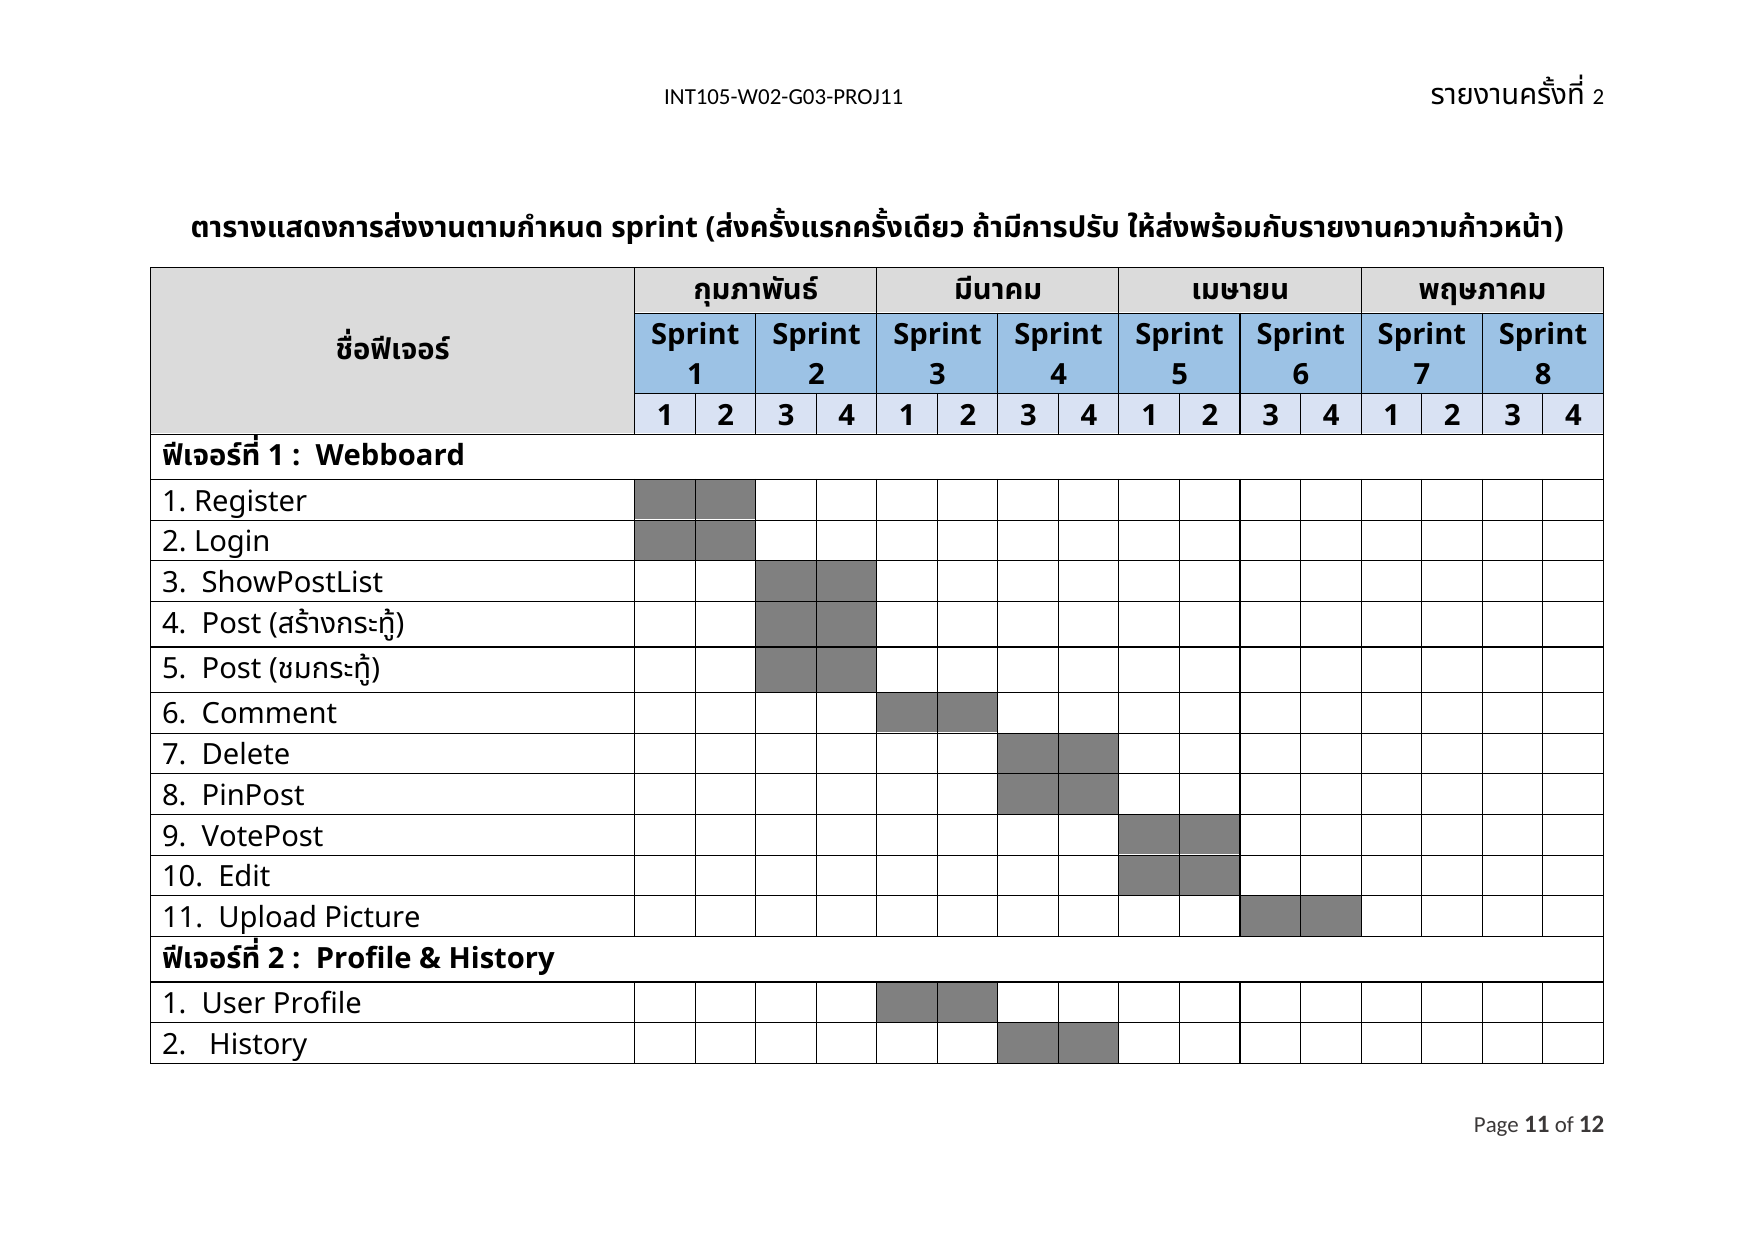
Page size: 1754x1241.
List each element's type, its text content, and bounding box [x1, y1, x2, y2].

table_cell [1543, 896, 1603, 936]
table_cell [938, 561, 997, 601]
table_cell Sprint 5 [1119, 314, 1239, 393]
table_cell [696, 480, 755, 519]
table_cell [938, 983, 997, 1022]
table_cell [1119, 774, 1179, 814]
table_cell [817, 648, 876, 692]
table_cell [756, 734, 816, 773]
table_cell 4. Post (สร้างกระทู้) [151, 602, 634, 646]
table_cell [1422, 648, 1482, 692]
table_cell [1483, 693, 1542, 732]
table_cell 1 [635, 394, 695, 433]
table_cell [1422, 693, 1482, 732]
table_cell 3 [756, 394, 816, 433]
table_cell 2 [696, 394, 755, 433]
table_cell [1119, 693, 1179, 732]
table_cell 2. History [151, 1023, 634, 1063]
table_cell [998, 561, 1058, 601]
table_cell [998, 480, 1058, 519]
table_cell [817, 734, 876, 773]
table_cell [1422, 815, 1482, 854]
table_cell [696, 983, 755, 1022]
table_cell Sprint 3 [877, 314, 997, 393]
table_cell [1543, 561, 1603, 601]
table_cell 9. VotePost [151, 815, 634, 854]
table_cell [635, 734, 695, 773]
table_cell [1180, 983, 1239, 1022]
table_cell [1483, 983, 1542, 1022]
table_cell [1059, 815, 1118, 854]
table_cell [756, 693, 816, 732]
table_cell [877, 896, 937, 936]
table_cell ฟีเจอร์ที่ 2 : Profile & History [151, 937, 1603, 981]
table_cell [998, 693, 1058, 732]
table_cell [1543, 648, 1603, 692]
table_cell [998, 774, 1058, 814]
table_cell [938, 521, 997, 560]
table_cell [1241, 602, 1300, 646]
table_cell [1301, 648, 1361, 692]
table_cell [1543, 815, 1603, 854]
table_cell [1483, 521, 1542, 560]
table_cell [817, 896, 876, 936]
table_cell [998, 648, 1058, 692]
table_cell [998, 983, 1058, 1022]
table_cell [1119, 480, 1179, 519]
table_cell [938, 602, 997, 646]
table_cell [1241, 693, 1300, 732]
table_cell 2 [1422, 394, 1482, 433]
table_cell [1422, 561, 1482, 601]
table_cell 1 [1362, 394, 1421, 433]
table_cell [1301, 983, 1361, 1022]
table_cell [1362, 815, 1421, 854]
table_cell [998, 521, 1058, 560]
table_cell [817, 856, 876, 895]
table_cell 3 [1241, 394, 1300, 433]
table_cell [1241, 1023, 1300, 1063]
table_cell [1241, 521, 1300, 560]
table_cell [1483, 602, 1542, 646]
table_cell [877, 983, 937, 1022]
table_cell [1241, 896, 1300, 936]
table_cell [1543, 693, 1603, 732]
table_cell [1483, 856, 1542, 895]
table_cell [635, 561, 695, 601]
table_cell [1241, 774, 1300, 814]
table_cell [1059, 648, 1118, 692]
table_cell [817, 983, 876, 1022]
table_cell [635, 521, 695, 560]
table_cell [877, 521, 937, 560]
table_cell [1422, 602, 1482, 646]
table_cell [1241, 815, 1300, 854]
table_cell [817, 602, 876, 646]
table_cell [877, 734, 937, 773]
table_cell [1362, 648, 1421, 692]
table_cell [1422, 896, 1482, 936]
table_cell [756, 774, 816, 814]
table_cell [817, 480, 876, 519]
table_cell [1059, 561, 1118, 601]
table_cell [1119, 983, 1179, 1022]
table_cell [1059, 1023, 1118, 1063]
table_cell [1301, 856, 1361, 895]
table_cell [1362, 521, 1421, 560]
table_cell 1 [877, 394, 937, 433]
table_cell [1180, 734, 1239, 773]
table_cell [1180, 856, 1239, 895]
table_cell [635, 896, 695, 936]
table_cell [998, 856, 1058, 895]
table_cell 5. Post (ชมกระทู้) [151, 648, 634, 692]
table_cell [1180, 602, 1239, 646]
table_cell [1362, 856, 1421, 895]
table_cell 4 [1059, 394, 1118, 433]
table_cell [938, 693, 997, 732]
table_cell [938, 774, 997, 814]
table_cell [1362, 896, 1421, 936]
table_cell [696, 815, 755, 854]
table_cell [1362, 734, 1421, 773]
table_cell [1059, 856, 1118, 895]
table_cell [998, 734, 1058, 773]
table_cell [1422, 774, 1482, 814]
table_cell [817, 521, 876, 560]
table_cell [1301, 815, 1361, 854]
table_cell [1059, 734, 1118, 773]
table_cell [1301, 693, 1361, 732]
table_cell 8. PinPost [151, 774, 634, 814]
table_cell [696, 856, 755, 895]
table_cell [817, 774, 876, 814]
table_cell [1543, 734, 1603, 773]
table_cell [1483, 896, 1542, 936]
table_cell [1422, 1023, 1482, 1063]
table_cell [1362, 602, 1421, 646]
table_header กุมภาพันธ์ [635, 268, 876, 312]
table_cell [696, 774, 755, 814]
table_cell [1119, 896, 1179, 936]
table_header มีนาคม [877, 268, 1118, 312]
table_cell [696, 1023, 755, 1063]
table_cell 10. Edit [151, 856, 634, 895]
table_cell [1362, 983, 1421, 1022]
table_cell 7. Delete [151, 734, 634, 773]
table_cell [1543, 983, 1603, 1022]
table_cell [1483, 774, 1542, 814]
table_cell Sprint 8 [1483, 314, 1603, 393]
table_cell [1059, 693, 1118, 732]
table_cell [1362, 693, 1421, 732]
table_cell 11. Upload Picture [151, 896, 634, 936]
table_cell [1301, 734, 1361, 773]
table_cell [1543, 856, 1603, 895]
table_cell [1241, 734, 1300, 773]
table_cell [877, 648, 937, 692]
table_cell [756, 480, 816, 519]
table_cell [1483, 480, 1542, 519]
table_cell [635, 815, 695, 854]
table_cell [1059, 983, 1118, 1022]
table_cell [938, 896, 997, 936]
table_cell Sprint 7 [1362, 314, 1482, 393]
table_cell [1059, 521, 1118, 560]
table_cell [696, 896, 755, 936]
table_cell [1301, 1023, 1361, 1063]
table_cell [635, 693, 695, 732]
table_cell [877, 693, 937, 732]
table_cell 4 [817, 394, 876, 433]
table_cell [938, 815, 997, 854]
table_cell [877, 480, 937, 519]
table_cell [938, 1023, 997, 1063]
table_cell [1059, 774, 1118, 814]
table_cell [1483, 648, 1542, 692]
table_cell [1119, 648, 1179, 692]
table_cell [938, 856, 997, 895]
table_cell Sprint 1 [635, 314, 755, 393]
table_cell [1483, 561, 1542, 601]
table_cell [1119, 602, 1179, 646]
table_cell [1543, 521, 1603, 560]
table_cell Sprint 2 [756, 314, 876, 393]
table_cell 4 [1543, 394, 1603, 433]
table_cell [1483, 734, 1542, 773]
table_cell [1180, 521, 1239, 560]
table_cell [1119, 561, 1179, 601]
table_cell [1059, 896, 1118, 936]
table_cell Sprint 6 [1241, 314, 1361, 393]
table_cell [756, 815, 816, 854]
table_cell 1. Register [151, 480, 634, 519]
table_cell [1180, 480, 1239, 519]
table_cell [756, 602, 816, 646]
table_cell [1483, 815, 1542, 854]
table_cell [1241, 983, 1300, 1022]
table_cell [1422, 734, 1482, 773]
table_cell [877, 1023, 937, 1063]
table_cell 3 [998, 394, 1058, 433]
table_cell [756, 983, 816, 1022]
table_cell [1241, 856, 1300, 895]
table_cell [1422, 521, 1482, 560]
table_cell [1362, 480, 1421, 519]
table_cell [1180, 1023, 1239, 1063]
table_cell 4 [1301, 394, 1361, 433]
table_cell [756, 561, 816, 601]
table_cell [1180, 815, 1239, 854]
table_cell [635, 856, 695, 895]
table_cell [635, 774, 695, 814]
table_cell [635, 648, 695, 692]
table_cell [1301, 602, 1361, 646]
table_cell [1241, 561, 1300, 601]
table_cell [1301, 896, 1361, 936]
table_cell 1. User Profile [151, 983, 634, 1022]
table_cell [756, 1023, 816, 1063]
text ตารางแสดงการส่งงานตามกำหนด sprint (ส่งครั้งแรกครั้งเดียว ถ้ามีการปรับ ให้ส่งพร้อมกับรายงานความก้าวหน้า) [150, 206, 1604, 251]
table_cell [1362, 1023, 1421, 1063]
table_cell [1119, 856, 1179, 895]
table_cell [1301, 561, 1361, 601]
table_cell [756, 896, 816, 936]
table_header พฤษภาคม [1362, 268, 1603, 312]
table_cell [877, 602, 937, 646]
table_cell [696, 561, 755, 601]
table_cell [635, 1023, 695, 1063]
table_cell [1241, 648, 1300, 692]
table_cell [998, 815, 1058, 854]
table_cell [1543, 1023, 1603, 1063]
table_cell [1059, 480, 1118, 519]
table_cell [696, 602, 755, 646]
table_cell [635, 983, 695, 1022]
table_cell [756, 856, 816, 895]
table_cell 1 [1119, 394, 1179, 433]
table_cell [1543, 602, 1603, 646]
table_cell [1180, 561, 1239, 601]
table_cell [1119, 1023, 1179, 1063]
table_cell ฟีเจอร์ที่ 1 : Webboard [151, 435, 1603, 479]
table_cell [635, 602, 695, 646]
table_cell [1180, 896, 1239, 936]
table_cell [817, 693, 876, 732]
table_cell [1119, 521, 1179, 560]
table_cell 2 [938, 394, 997, 433]
table_header เมษายน [1119, 268, 1361, 312]
table_cell [817, 561, 876, 601]
table_cell 3. ShowPostList [151, 561, 634, 601]
table_cell [635, 480, 695, 519]
table_cell [1422, 856, 1482, 895]
table_cell [817, 1023, 876, 1063]
table_cell [1241, 480, 1300, 519]
table_cell [998, 602, 1058, 646]
table_cell [998, 1023, 1058, 1063]
table_cell [1180, 648, 1239, 692]
table_cell 3 [1483, 394, 1542, 433]
table_cell [696, 521, 755, 560]
table_cell [938, 648, 997, 692]
table_cell [1301, 521, 1361, 560]
table_cell [1362, 561, 1421, 601]
table_cell [756, 521, 816, 560]
table_cell [877, 561, 937, 601]
table_cell [1119, 815, 1179, 854]
table_cell 6. Comment [151, 693, 634, 732]
table_cell Sprint 4 [998, 314, 1118, 393]
table_cell 2. Login [151, 521, 634, 560]
table_cell [1119, 734, 1179, 773]
table_cell [938, 480, 997, 519]
table_cell [1543, 480, 1603, 519]
table_cell 2 [1180, 394, 1239, 433]
table_cell [696, 693, 755, 732]
table_cell [938, 734, 997, 773]
table_header ชื่อฟีเจอร์ [151, 268, 634, 433]
table_cell [696, 648, 755, 692]
table_cell [1180, 774, 1239, 814]
table_cell [1059, 602, 1118, 646]
table_cell [1543, 774, 1603, 814]
table_cell [877, 856, 937, 895]
table_cell [696, 734, 755, 773]
table_cell [1483, 1023, 1542, 1063]
table_cell [1301, 774, 1361, 814]
table_cell [817, 815, 876, 854]
table_cell [1180, 693, 1239, 732]
table_cell [756, 648, 816, 692]
table_cell [877, 815, 937, 854]
table_cell [1422, 983, 1482, 1022]
table_cell [1422, 480, 1482, 519]
table_cell [1362, 774, 1421, 814]
table_cell [1301, 480, 1361, 519]
table_cell [877, 774, 937, 814]
table_cell [998, 896, 1058, 936]
